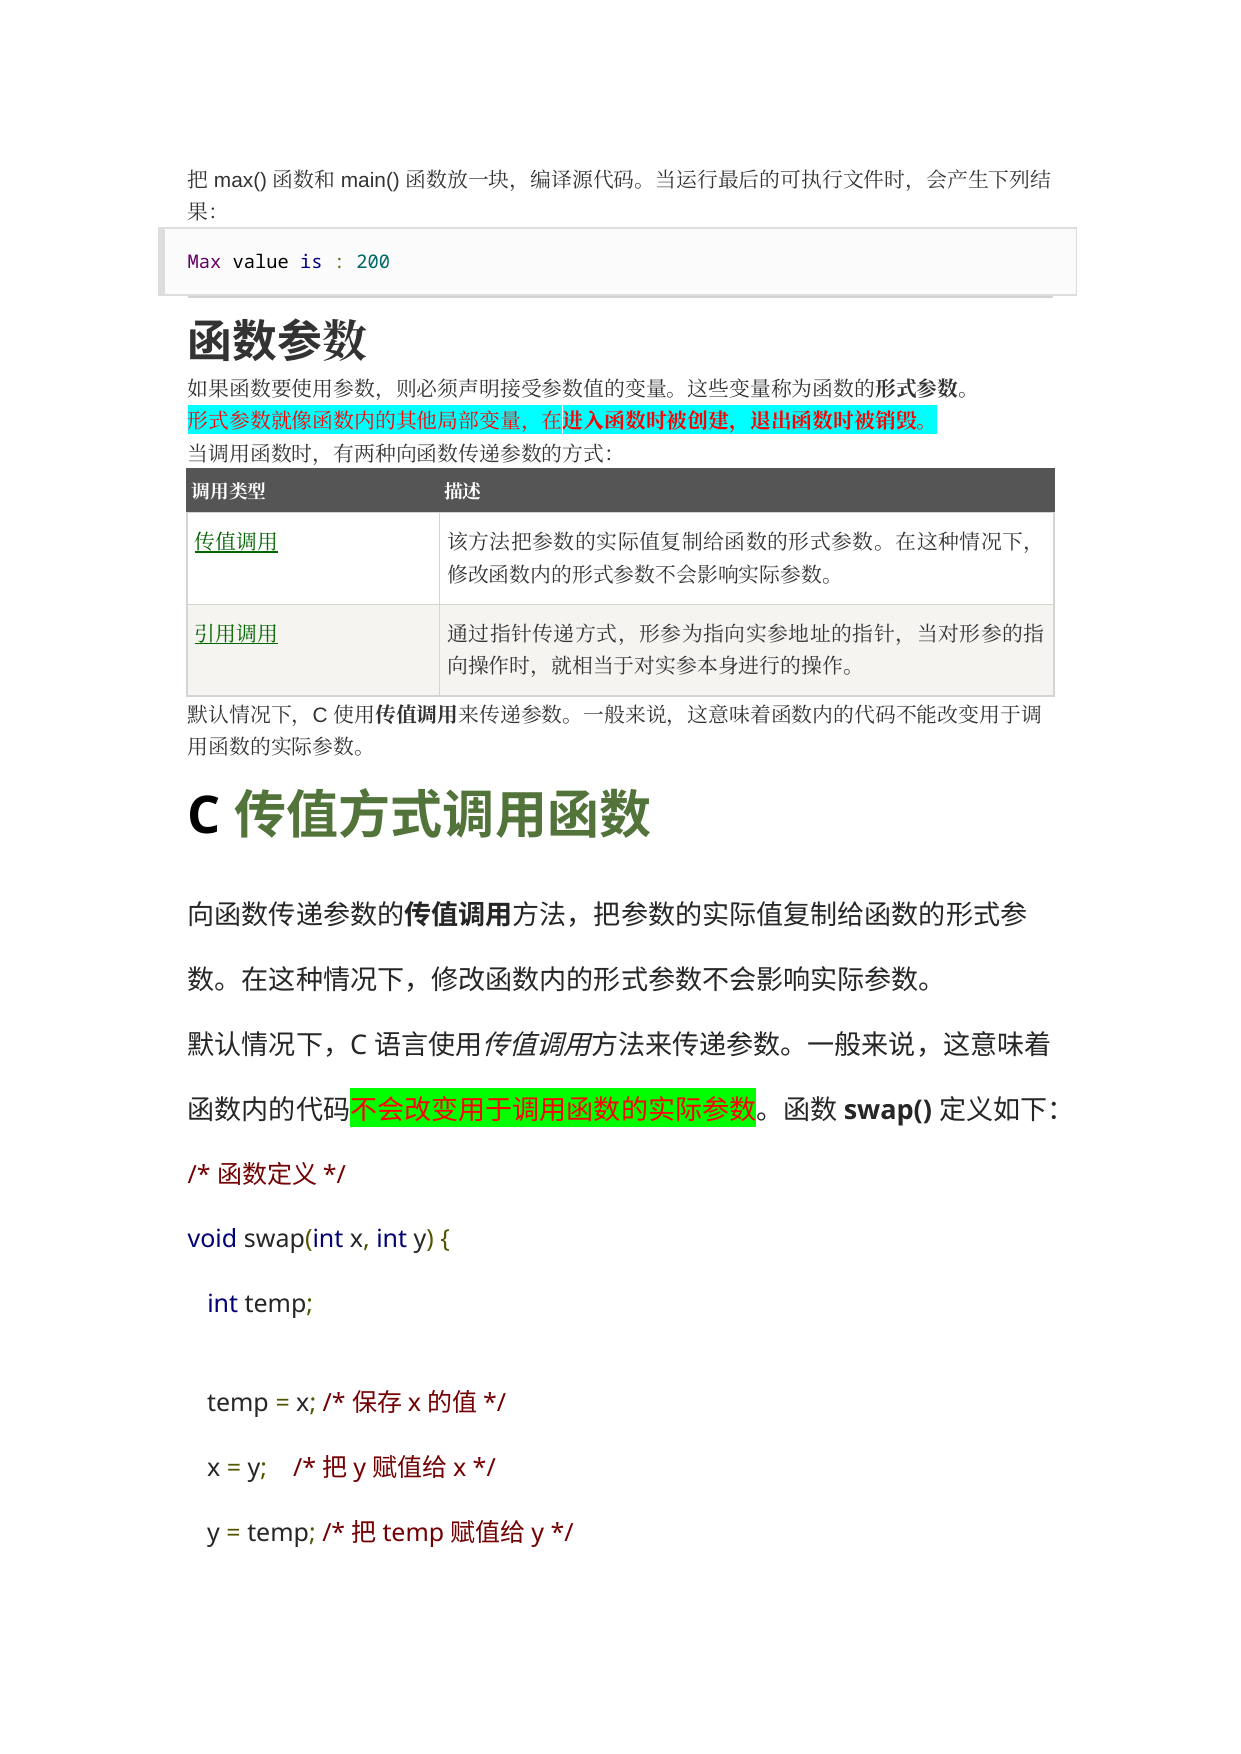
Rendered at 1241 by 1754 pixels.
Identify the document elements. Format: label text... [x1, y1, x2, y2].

text 形式参数就像函数内的其他局部变量，在进入函数时被创建，退出函数时被销毁。 [187, 403, 1053, 436]
text int temp; [187, 1270, 1053, 1335]
text C 传值方式调用函数 [187, 762, 1053, 859]
text 如果函数要使用参数，则必须声明接受参数值的变量。这些变量称为函数的形式参数。 [187, 371, 1053, 403]
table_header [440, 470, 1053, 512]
text void swap(int x, int y) { [187, 1205, 1053, 1270]
text 把 max() 函数和 main() 函数放一块，编译源代码。当运行最后的可执行文件时，会产生下列结果： [187, 162, 1053, 227]
text /* 函数定义 */ [187, 1140, 1053, 1205]
text temp = x; /* 保存 x 的值 */ [187, 1368, 1053, 1433]
text y = temp; /* 把 temp 赋值给 y */ [187, 1498, 1053, 1563]
text x = y; /* 把 y 赋值给 x */ [187, 1433, 1053, 1498]
text 当调用函数时，有两种向函数传递参数的方式： [187, 436, 1053, 468]
text 默认情况下，C 使用传值调用来传递参数。一般来说，这意味着函数内的代码不能改变用于调用函数的实际参数。 [187, 697, 1053, 762]
text 默认情况下，C 语言使用传值调用方法来传递参数。一般来说，这意味着函数内的代码不会改变用于调用函数的实际参数。函数 swap() 定义如下： [187, 1010, 1053, 1140]
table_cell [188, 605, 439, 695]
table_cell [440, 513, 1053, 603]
text Max value is : 200 [165, 229, 1076, 294]
text 向函数传递参数的传值调用方法，把参数的实际值复制给函数的形式参数。在这种情况下，修改函数内的形式参数不会影响实际参数。 [187, 880, 1053, 1010]
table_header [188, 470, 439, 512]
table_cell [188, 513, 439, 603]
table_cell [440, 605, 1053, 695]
subtitle 函数参数 [187, 297, 1053, 371]
